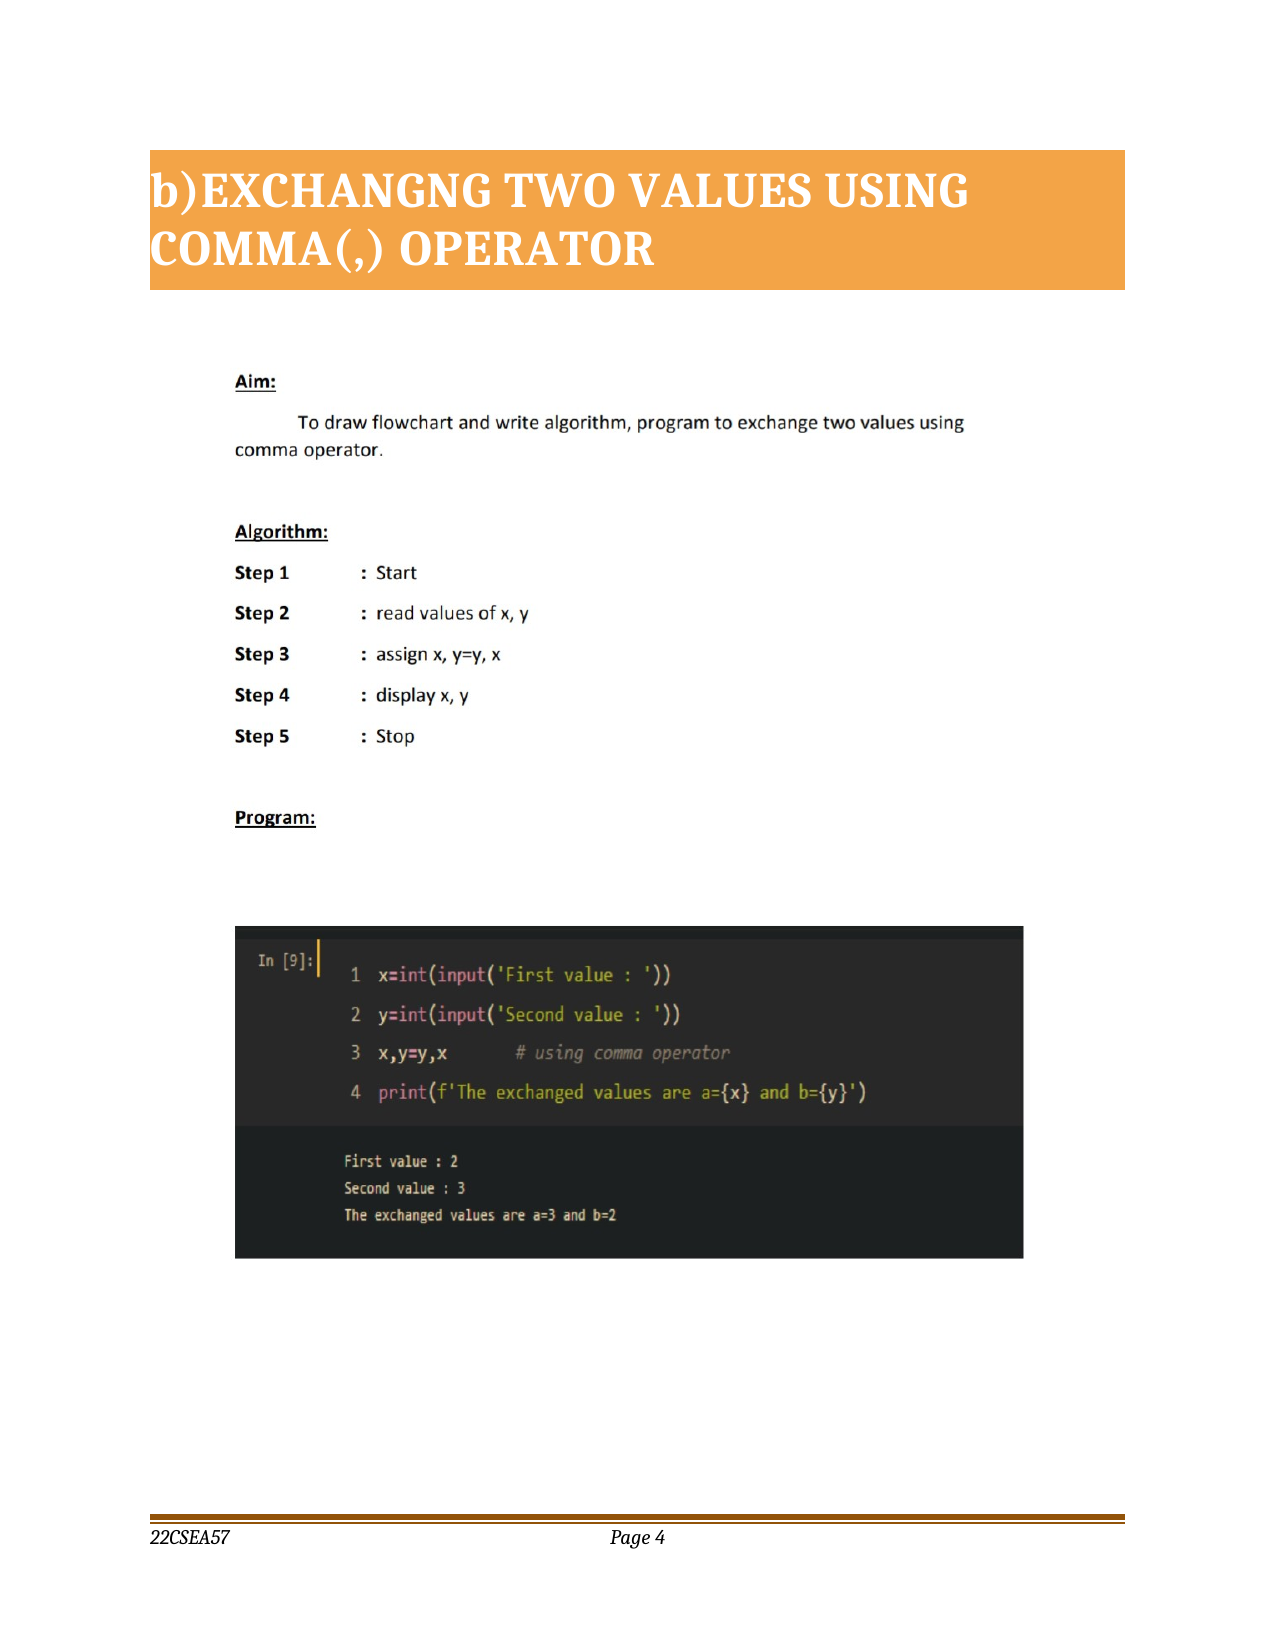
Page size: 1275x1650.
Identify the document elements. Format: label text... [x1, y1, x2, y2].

title b)EXCHANGNG TWO VALUES USING COMMA(,) OPERATOR [150, 163, 1125, 277]
picture [150, 341, 1051, 1423]
